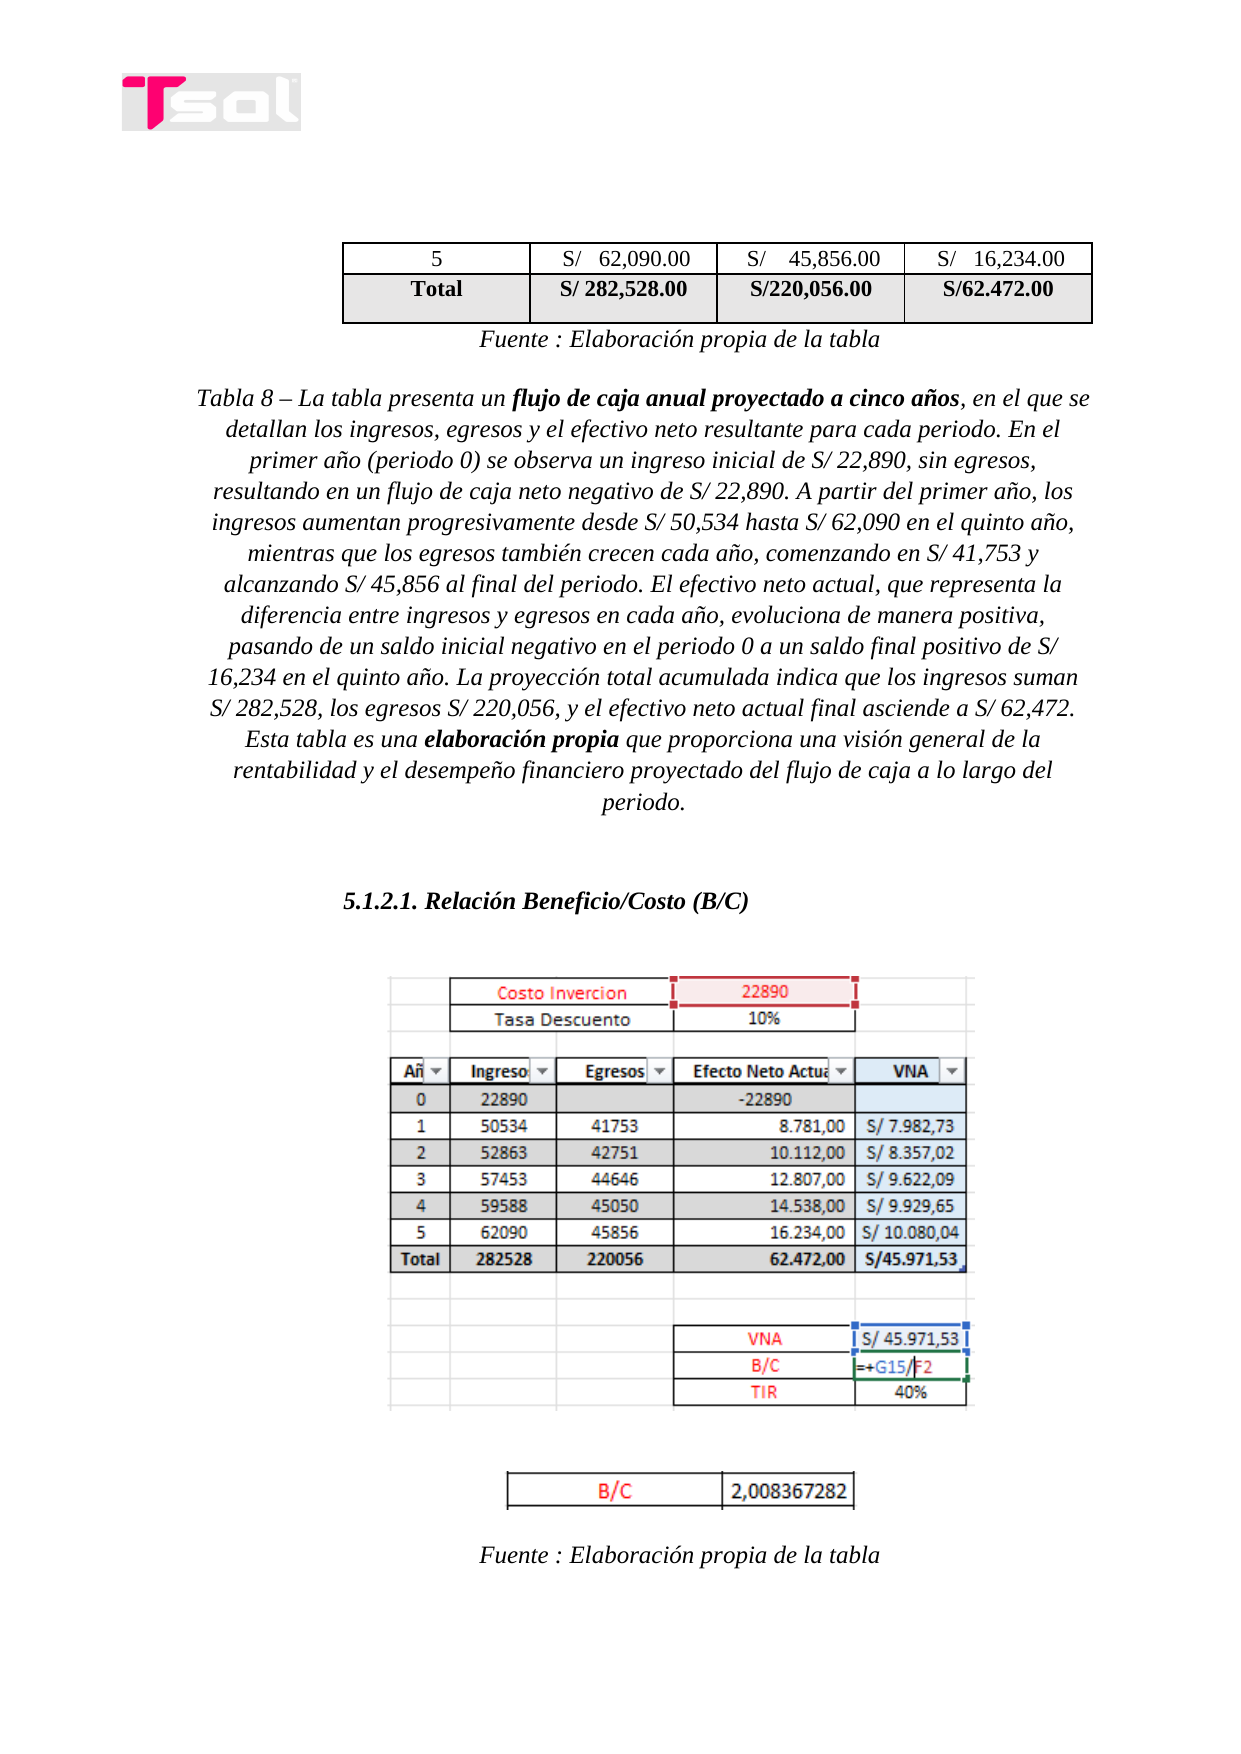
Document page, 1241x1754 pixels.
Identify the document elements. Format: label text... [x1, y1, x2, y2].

table_cell S/220,056.00 [718, 275, 904, 322]
table_cell 5 [344, 244, 529, 273]
table_cell S/ 62,090.00 [531, 244, 716, 273]
subtitle 5.1.2.1. Relación Beneficio/Costo (B/C) [343, 886, 1092, 915]
text Fuente : Elaboración propia de la tabla [269, 324, 1092, 352]
table_cell S/62.472.00 [905, 275, 1091, 322]
table_cell S/ 45,856.00 [718, 244, 904, 273]
picture [504, 1471, 858, 1510]
table_cell S/ 282,528.00 [531, 275, 716, 322]
table_cell S/ 16,234.00 [905, 244, 1091, 273]
text Fuente : Elaboración propia de la tabla [269, 1540, 1092, 1569]
table_cell Total [344, 275, 529, 322]
picture [121, 73, 301, 131]
text Tabla 8 – La tabla presenta un flujo de caja anual proyectado a cinco años, en el que se detallan los ingresos, egresos y el efectivo neto resultante para cada periodo. En el primer año (periodo 0) se observa un ingreso inicial de S/ 22,890, sin egresos, resultando en un flujo de caja neto negativo de S/ 22,890. A partir del primer año, los ingresos aumentan progresivamente desde S/ 50,534 hasta S/ 62,090 en el quinto año, mientras que los egresos también crecen cada año, comenzando en S/ 41,753 y alcanzando S/ 45,856 al final del periodo. El efectivo neto actual, que representa la diferencia entre ingresos y egresos en cada año, evoluciona de manera positiva, pasando de un saldo inicial negativo en el periodo 0 a un saldo final positivo de S/ 16,234 en el quinto año. La proyección total acumulada indica que los ingresos suman S/ 282,528, los egresos S/ 220,056, y el efectivo neto actual final asciende a S/ 62,472. Esta tabla es una elaboración propia que proporciona una visión general de la rentabilidad y el desempeño financiero proyectado del flujo de caja a lo largo del periodo. [196, 383, 1092, 815]
picture [387, 976, 975, 1411]
